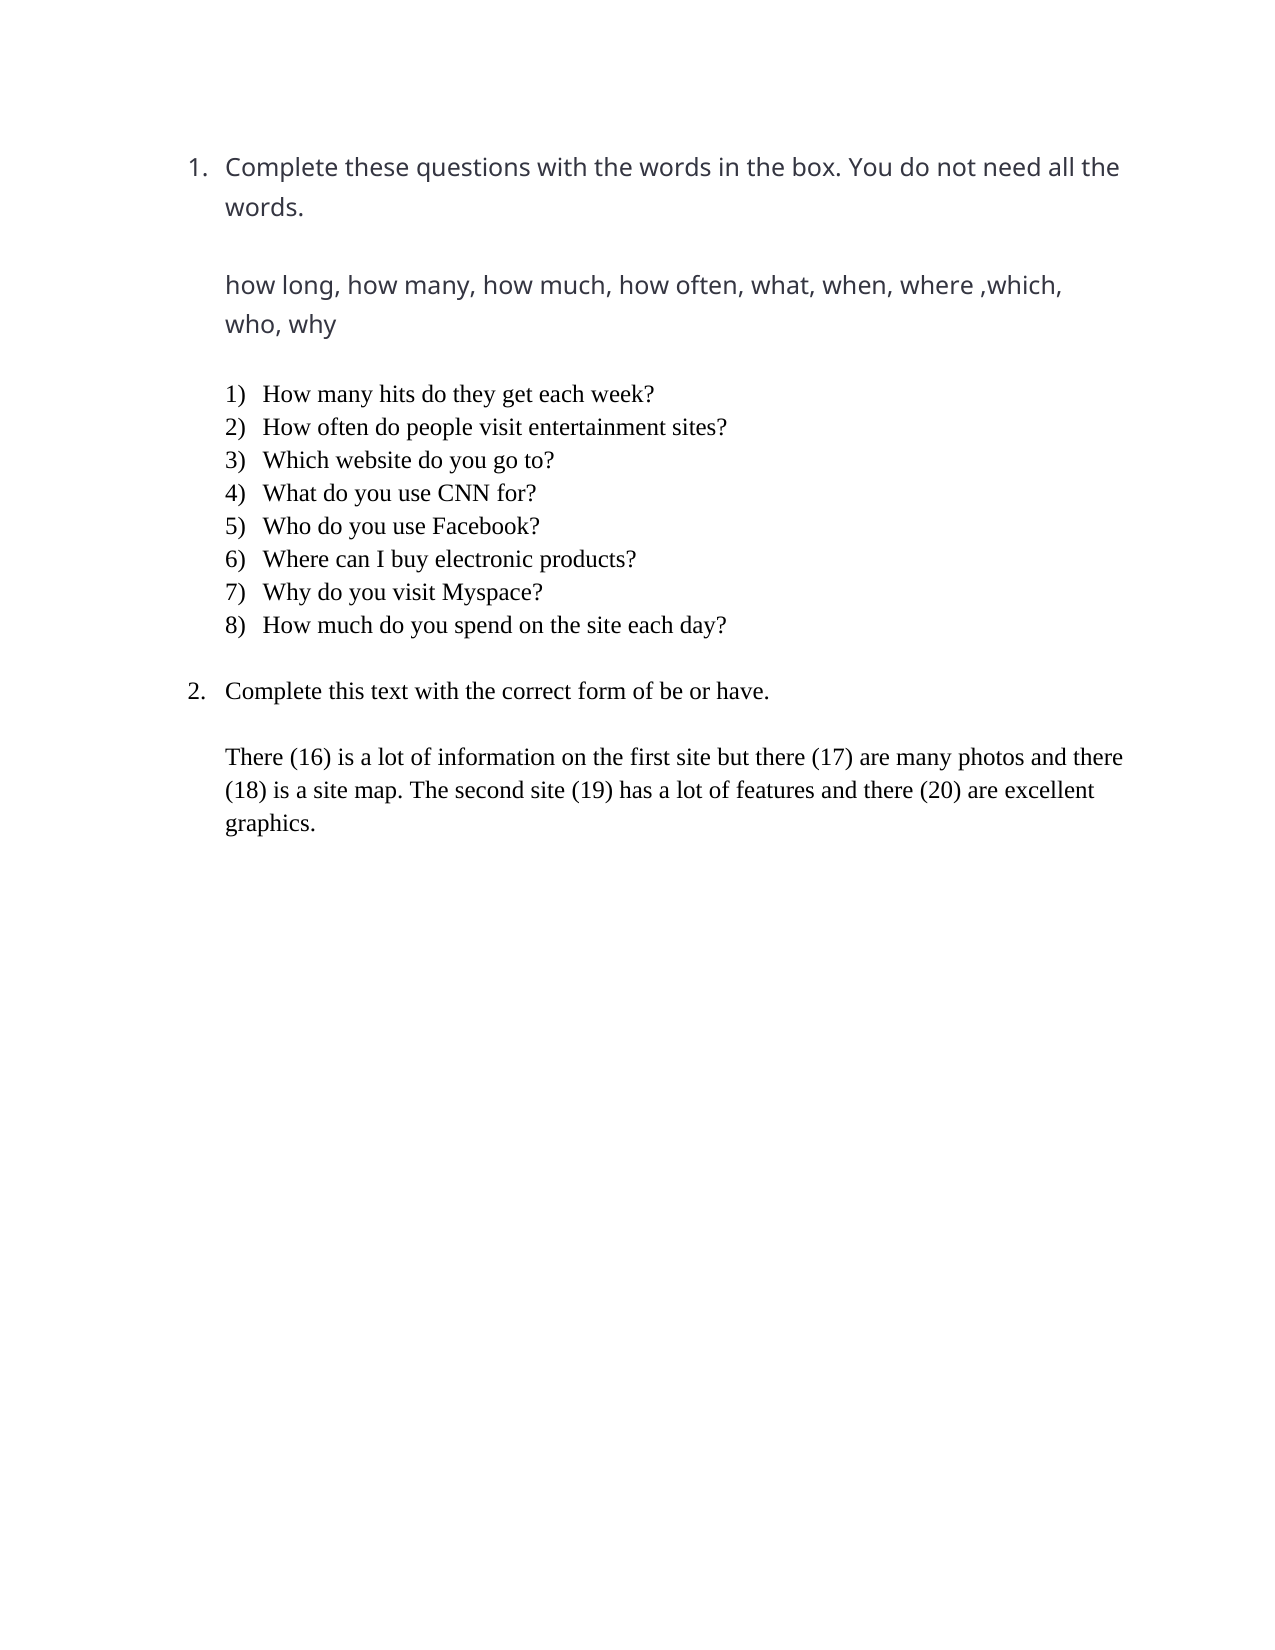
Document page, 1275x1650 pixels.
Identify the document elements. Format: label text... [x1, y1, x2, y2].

list How much do you spend on the site each day? [225, 610, 1125, 639]
text There (16) is a lot of information on the first site but there (17) are many photos and there (18) is a site map. The second site (19) has a lot of features and there (20) are excellent graphics. [225, 742, 1125, 837]
list Who do you use Facebook? [225, 511, 1125, 540]
text how long, how many, how much, how often, what, when, where ,which, who, why [225, 267, 1125, 341]
list Complete these questions with the words in the box. You do not need all the words. [187, 150, 1125, 223]
list Why do you visit Myspace? [225, 577, 1125, 606]
list How many hits do they get each week? [225, 379, 1125, 408]
list Where can I buy electronic products? [225, 544, 1125, 573]
list What do you use CNN for? [225, 478, 1125, 507]
list Complete this text with the correct form of be or have. [187, 676, 1125, 705]
list Which website do you go to? [225, 445, 1125, 474]
list How often do people visit entertainment sites? [225, 412, 1125, 441]
